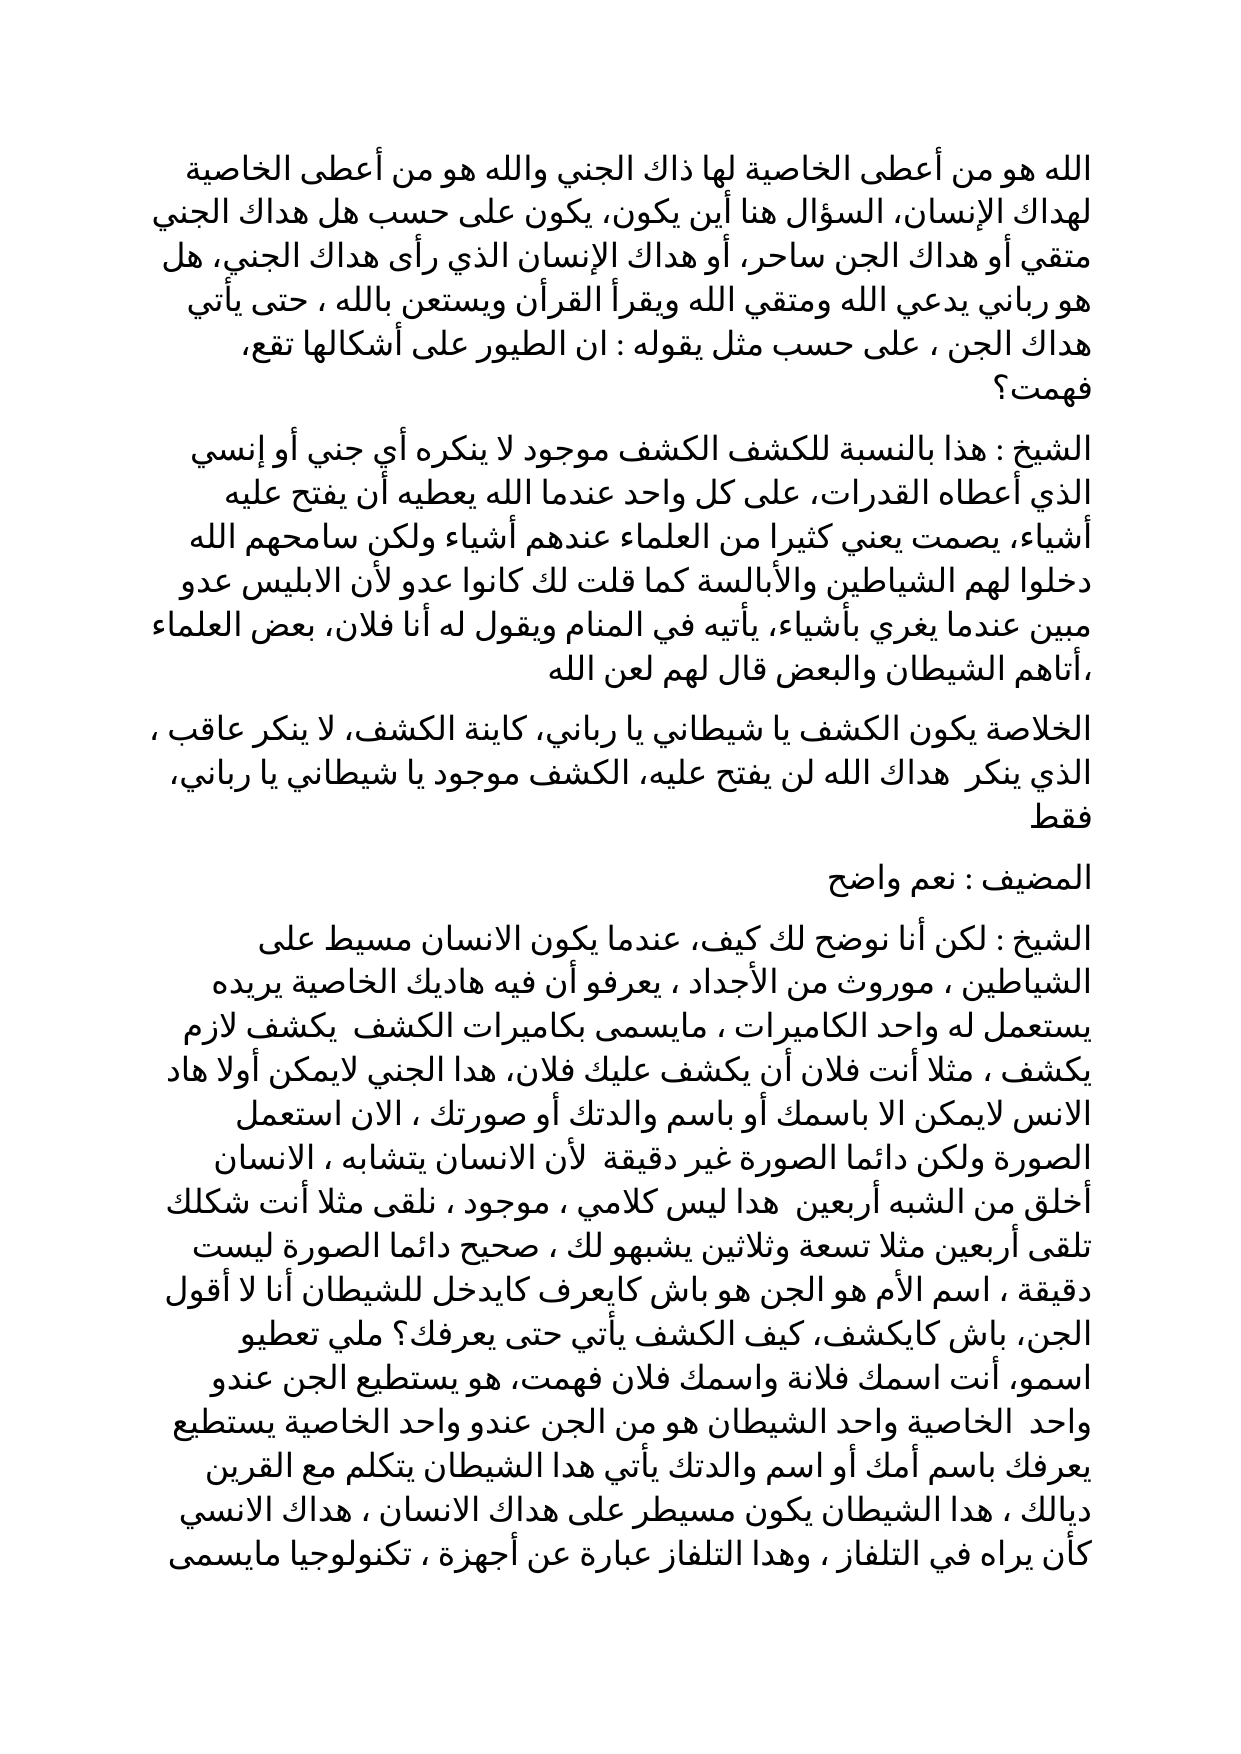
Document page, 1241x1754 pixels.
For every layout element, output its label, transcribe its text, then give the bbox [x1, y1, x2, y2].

text الشيخ : هذا بالنسبة للكشف الكشف موجود لا ينكره أي جني أو إنسي الذي أعطاه القدرات، على كل واحد عندما الله يعطيه أن يفتح عليه أشياء، يصمت يعني كثيرا من العلماء عندهم أشياء ولكن سامحهم الله دخلوا لهم الشياطين والأبالسة كما قلت لك كانوا عدو لأن الابليس عدو مبين عندما يغري بأشياء، يأتيه في المنام ويقول له أنا فلان، بعض العلماء أتاهم الشيطان والبعض قال لهم لعن الله، [148, 428, 1093, 688]
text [148, 918, 1093, 1574]
text المضيف : نعم واضح [148, 857, 1093, 898]
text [148, 148, 1093, 408]
text الخلاصة يكون الكشف يا شيطاني يا رباني، كاينة الكشف، لا ينكر عاقب ، الذي ينكر هداك الله لن يفتح عليه، الكشف موجود يا شيطاني يا رباني، فقط [148, 708, 1093, 837]
